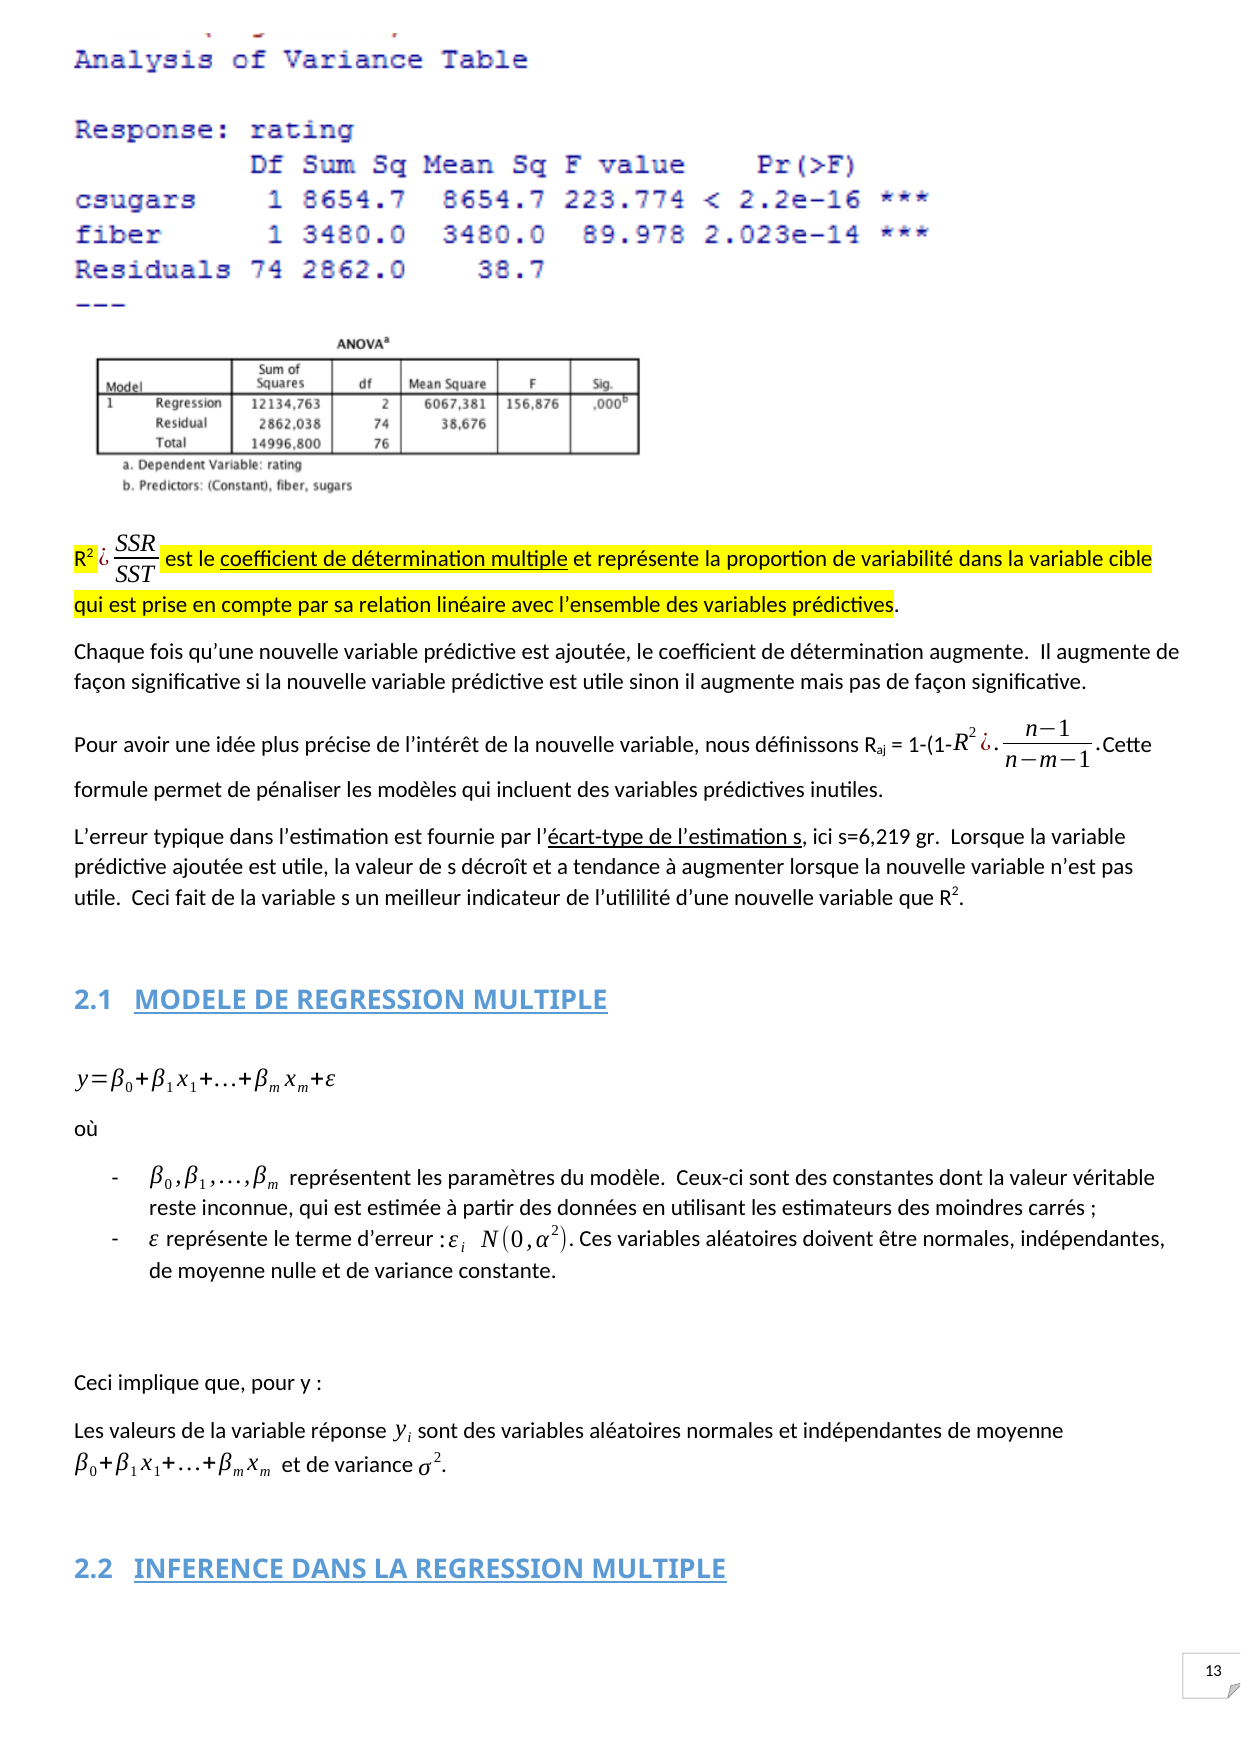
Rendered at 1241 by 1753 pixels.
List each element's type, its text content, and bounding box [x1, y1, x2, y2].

list représentent les paramètres du modèle. Ceux-ci sont des constantes dont la valeur véritable reste inconnue, qui est estimée à partir des données en utilisant les estimateurs des moindres carrés ; [111, 1161, 1181, 1221]
text L’erreur typique dans l’estimation est fournie par l’écart-type de l’estimation s, ici s=6,219 gr. Lorsque la variable prédictive ajoutée est utile, la valeur de s décroît et a tendance à augmenter lorsque la nouvelle variable n’est pas utile. Ceci fait de la variable s un meilleur indicateur de l’utililité d’une nouvelle variable que R2. [74, 822, 1181, 911]
subtitle INFERENCE DANS LA REGRESSION MULTIPLE [74, 1549, 1181, 1586]
subtitle MODELE DE REGRESSION MULTIPLE [74, 981, 1181, 1017]
text Pour avoir une idée plus précise de l’intérêt de la nouvelle variable, nous définissons Raj = 1-(1-Cette formule permet de pénaliser les modèles qui incluent des variables prédictives inutiles. [74, 714, 1181, 803]
text Ceci implique que, pour y : [74, 1368, 1181, 1396]
picture [73, 325, 671, 511]
text R2 est le coefficient de détermination multiple et représente la proportion de variabilité dans la variable cible qui est prise en compte par sa relation linéaire avec l’ensemble des variables prédictives. [74, 529, 1181, 618]
text Chaque fois qu’une nouvelle variable prédictive est ajoutée, le coefficient de détermination augmente. Il augmente de façon significative si la nouvelle variable prédictive est utile sinon il augmente mais pas de façon significative. [74, 637, 1181, 695]
picture [73, 33, 957, 307]
text où [74, 1114, 1181, 1143]
list représente le terme d’erreur . Ces variables aléatoires doivent être normales, indépendantes, de moyenne nulle et de variance constante. [111, 1221, 1181, 1284]
text Les valeurs de la variable réponse sont des variables aléatoires normales et indépendantes de moyenne et de variance . [74, 1415, 1181, 1479]
